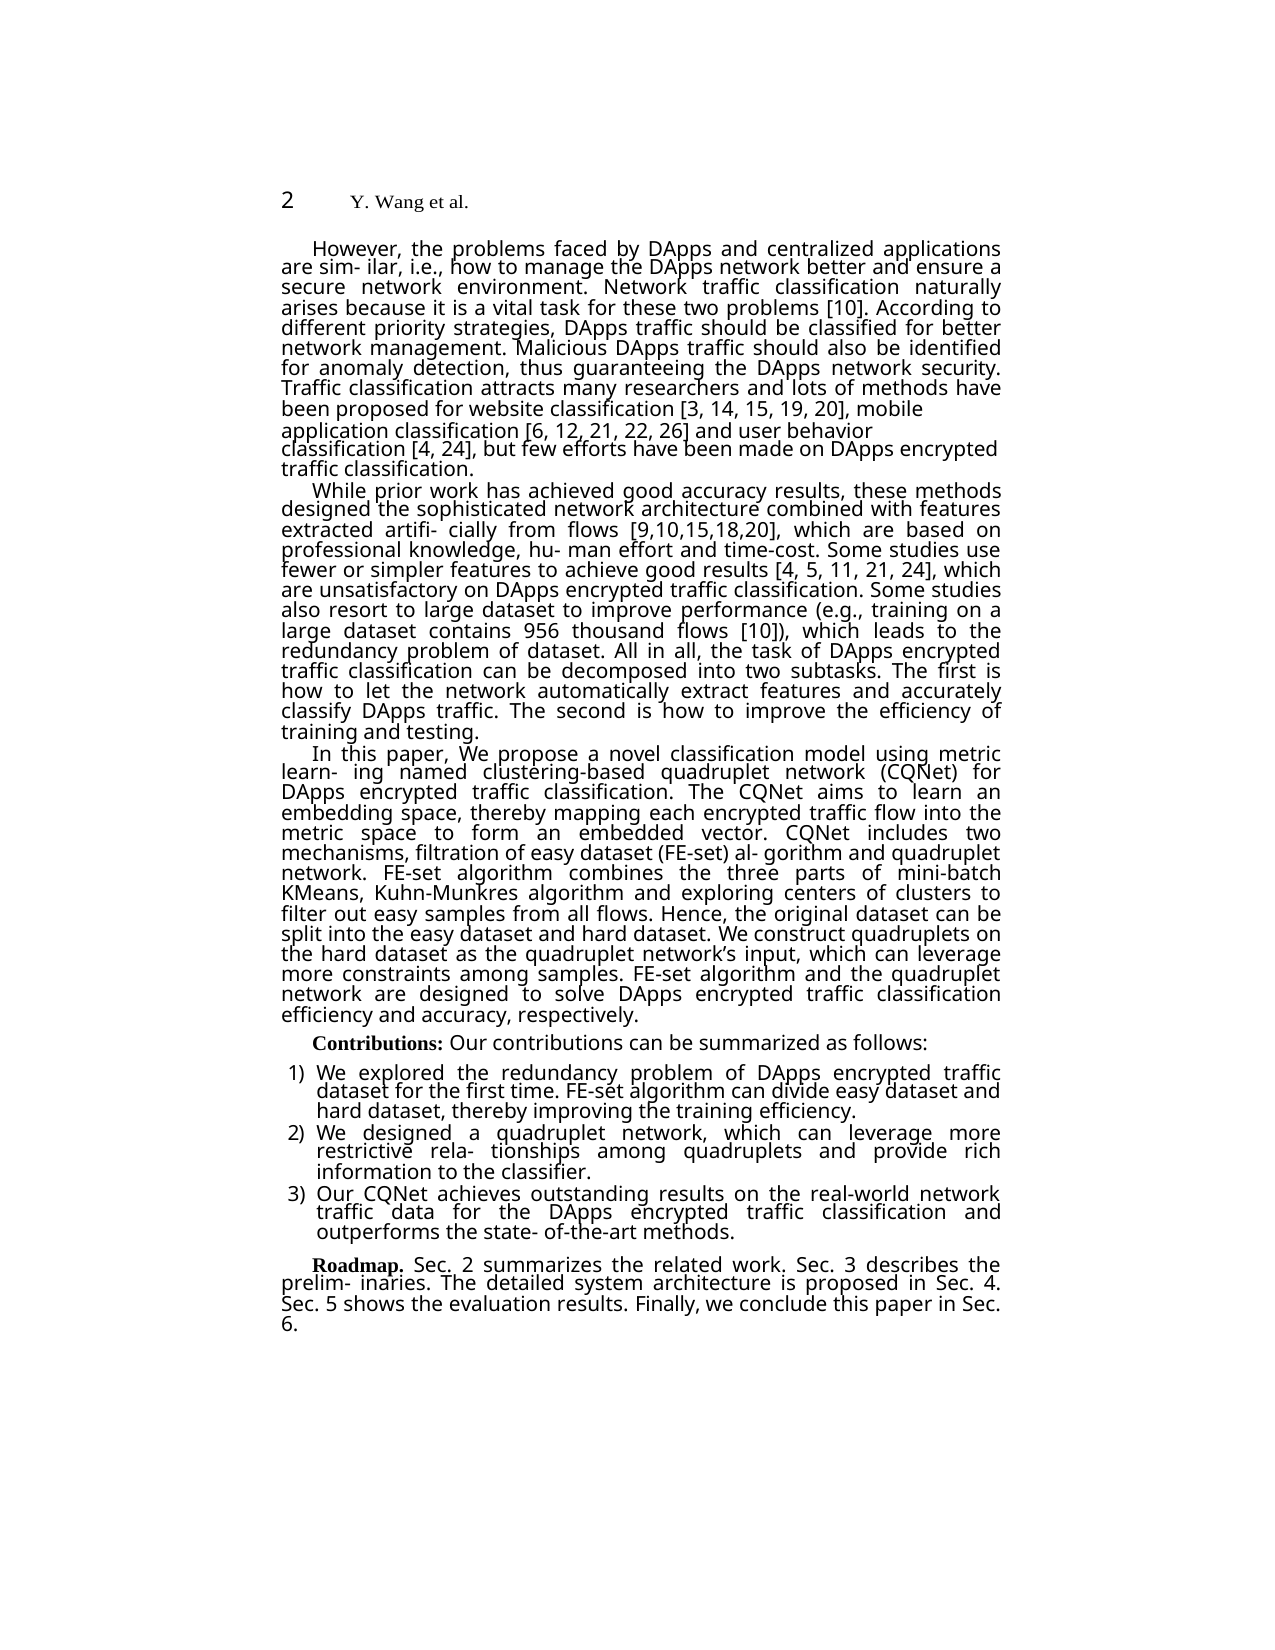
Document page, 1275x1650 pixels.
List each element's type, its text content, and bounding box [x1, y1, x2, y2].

text Roadmap. Sec. 2 summarizes the related work. Sec. 3 describes the prelim- inaries. The detailed system architecture is proposed in Sec. 4. Sec. 5 shows the evaluation results. Finally, we conclude this paper in Sec. 6. [281, 1257, 1002, 1337]
text application classification [6, 12, 21, 22, 26] and user behavior classification [4, 24], but few efforts have been made on DApps encrypted traffic classification. [281, 422, 1001, 483]
list We explored the redundancy problem of DApps encrypted traffic dataset for the first time. FE-set algorithm can divide easy dataset and hard dataset, thereby improving the training efficiency. [287, 1064, 1001, 1125]
list Our CQNet achieves outstanding results on the real-world network traffic data for the DApps encrypted traffic classification and outperforms the state- of-the-art methods. [287, 1185, 1001, 1246]
text While prior work has achieved good accuracy results, these methods designed the sophisticated network architecture combined with features extracted artifi- cially from flows [9,10,15,18,20], which are based on professional knowledge, hu- man effort and time-cost. Some studies use fewer or simpler features to achieve good results [4, 5, 11, 21, 24], which are unsatisfactory on DApps encrypted traffic classification. Some studies also resort to large dataset to improve performance (e.g., training on a large dataset contains 956 thousand flows [10]), which leads to the redundancy problem of dataset. All in all, the task of DApps encrypted traffic classification can be decomposed into two subtasks. The first is how to let the network automatically extract features and accurately classify DApps traffic. The second is how to improve the efficiency of training and testing. [281, 483, 1002, 745]
list We designed a quadruplet network, which can leverage more restrictive rela- tionships among quadruplets and provide rich information to the classifier. [287, 1125, 1001, 1185]
text Contributions: Our contributions can be summarized as follows: [312, 1028, 1275, 1056]
text However, the problems faced by DApps and centralized applications are sim- ilar, i.e., how to manage the DApps network better and ensure a secure network environment. Network traffic classification naturally arises because it is a vital task for these two problems [10]. According to different priority strategies, DApps traffic should be classified for better network management. Malicious DApps traffic should also be identified for anomaly detection, thus guaranteeing the DApps network security. Traffic classification attracts many researchers and lots of methods have been proposed for website classification [3, 14, 15, 19, 20], mobile [281, 240, 1002, 422]
text In this paper, We propose a novel classification model using metric learn- ing named clustering-based quadruplet network (CQNet) for DApps encrypted traffic classification. The CQNet aims to learn an embedding space, thereby mapping each encrypted traffic flow into the metric space to form an embedded vector. CQNet includes two mechanisms, filtration of easy dataset (FE-set) al- gorithm and quadruplet network. FE-set algorithm combines the three parts of mini-batch KMeans, Kuhn-Munkres algorithm and exploring centers of clusters to filter out easy samples from all flows. Hence, the original dataset can be split into the easy dataset and hard dataset. We construct quadruplets on the hard dataset as the quadruplet network’s input, which can leverage more constraints among samples. FE-set algorithm and the quadruplet network are designed to solve DApps encrypted traffic classification efficiency and accuracy, respectively. [281, 745, 1002, 1028]
